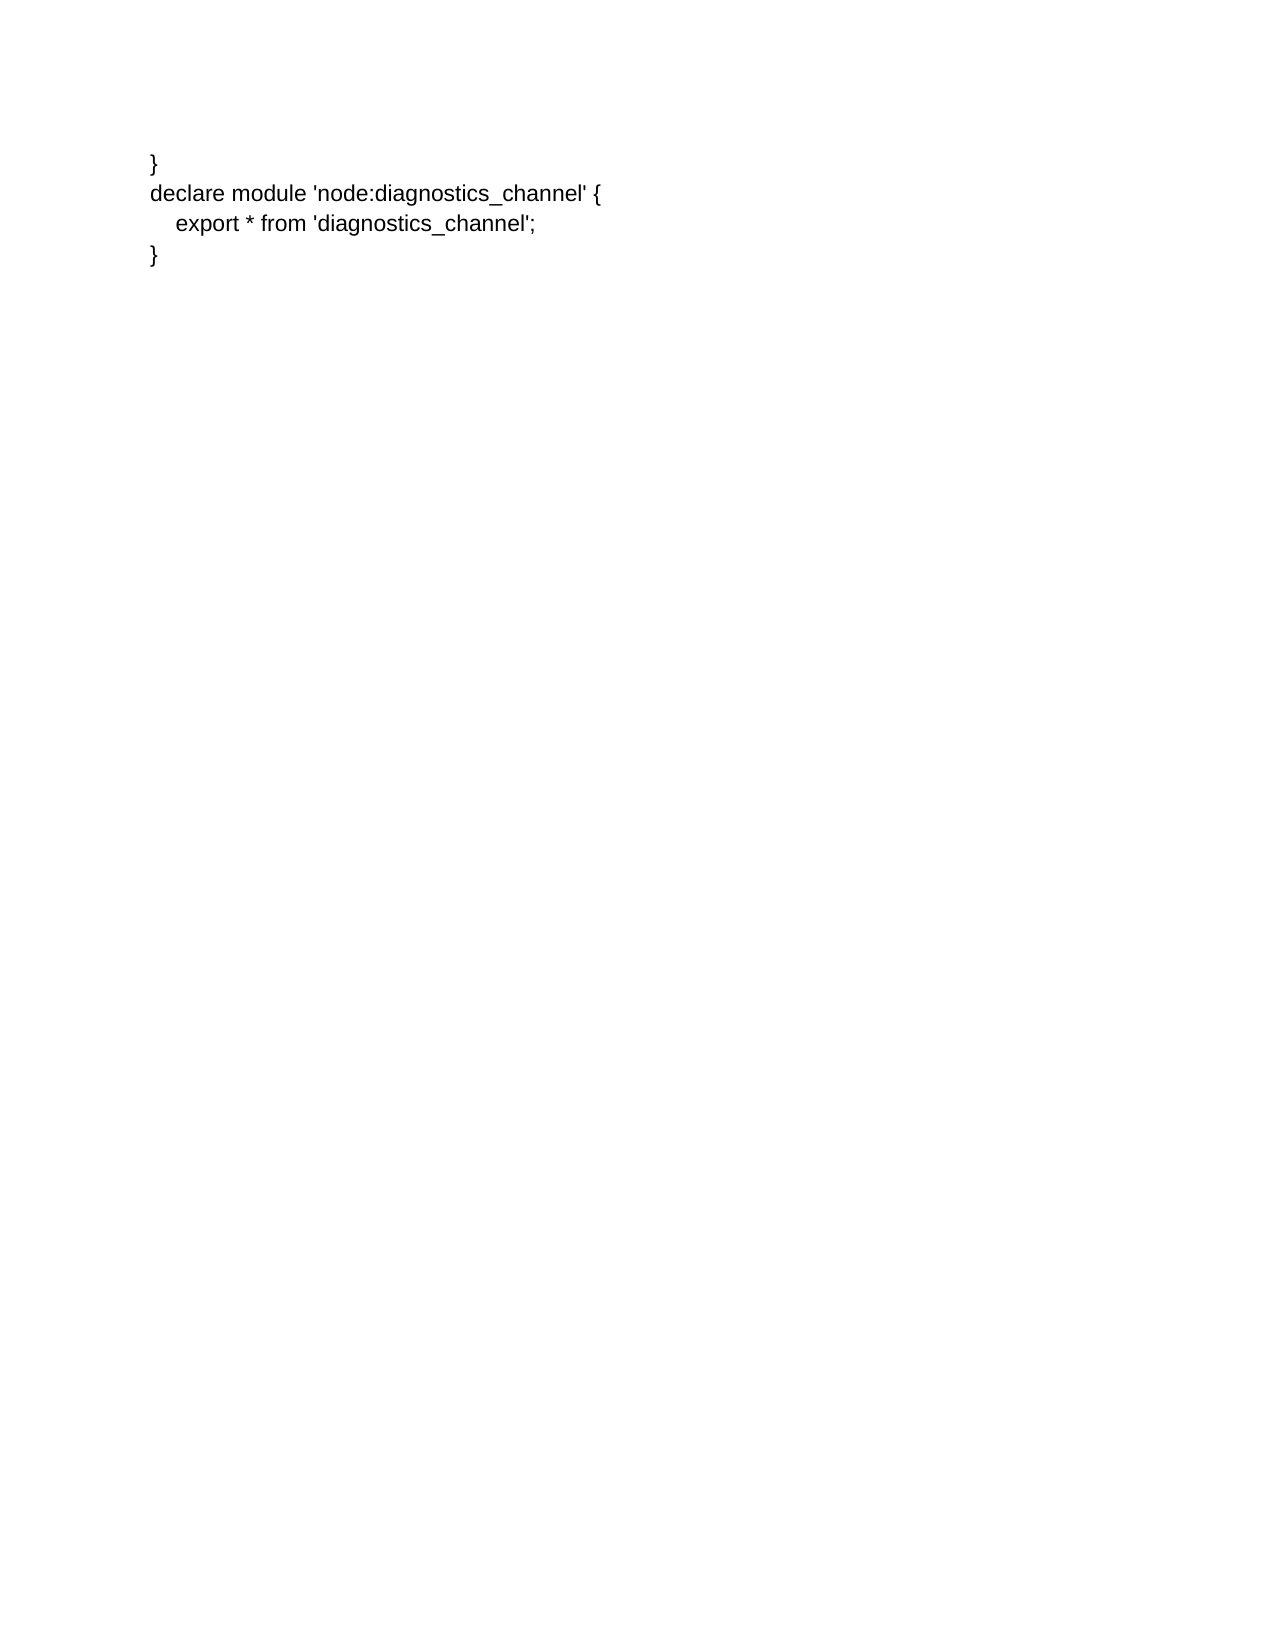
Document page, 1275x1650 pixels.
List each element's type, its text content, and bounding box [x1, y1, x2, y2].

text declare module 'node:diagnostics_channel' { [150, 180, 1125, 207]
text export * from 'diagnostics_channel'; [150, 210, 1125, 237]
text } [150, 150, 1125, 176]
text } [150, 241, 1125, 267]
